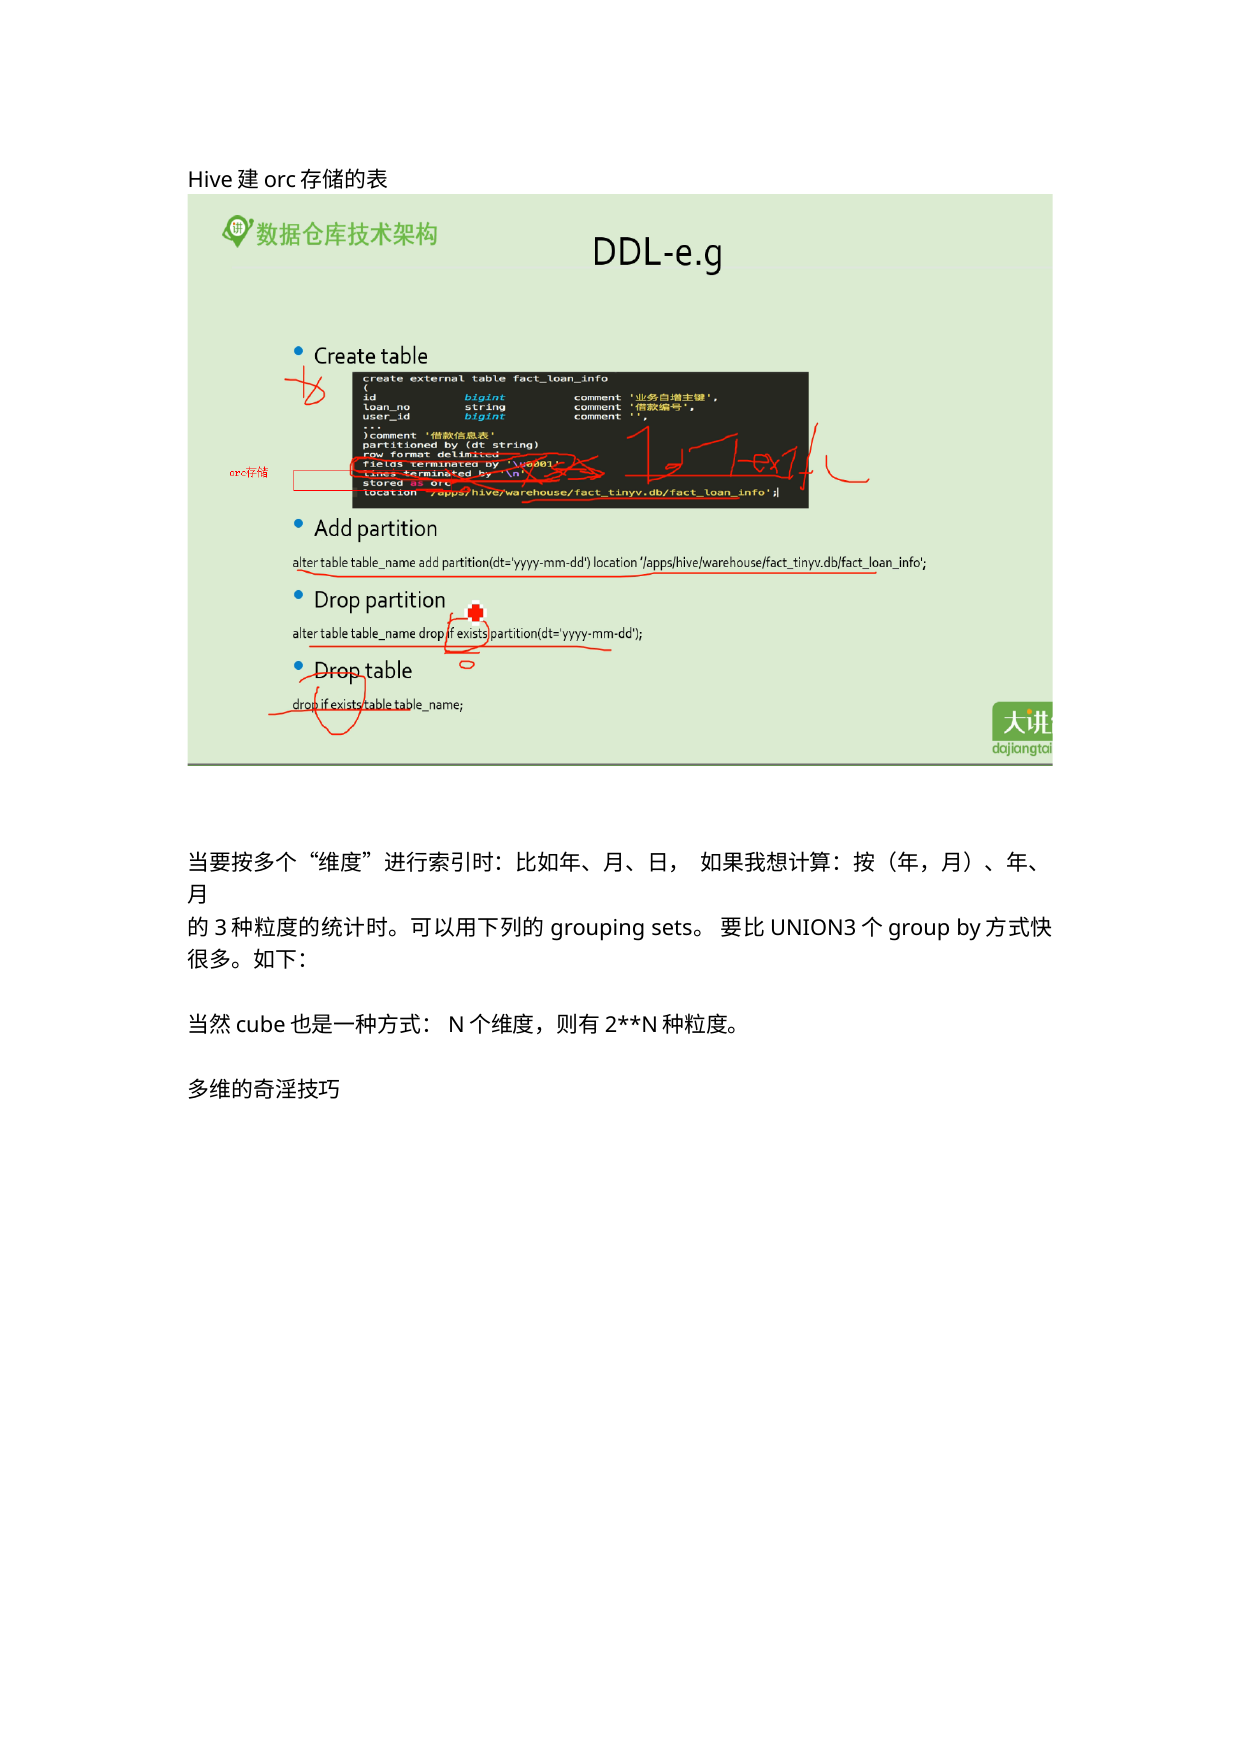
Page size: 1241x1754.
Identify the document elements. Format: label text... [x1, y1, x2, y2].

text 当然cube也是一种方式： N个维度，则有2**N种粒度。 [187, 1007, 1053, 1039]
text 多维的奇淫技巧 [187, 1072, 1053, 1104]
picture [187, 194, 1053, 766]
text Hive建orc存储的表 [187, 162, 1053, 194]
text 的3种粒度的统计时。可以用下列的grouping sets。 要比UNION3个group by方式快很多。如下： [187, 909, 1053, 974]
text 当要按多个“维度”进行索引时：比如年、月、日， 如果我想计算：按（年，月）、年、月 [187, 844, 1053, 909]
